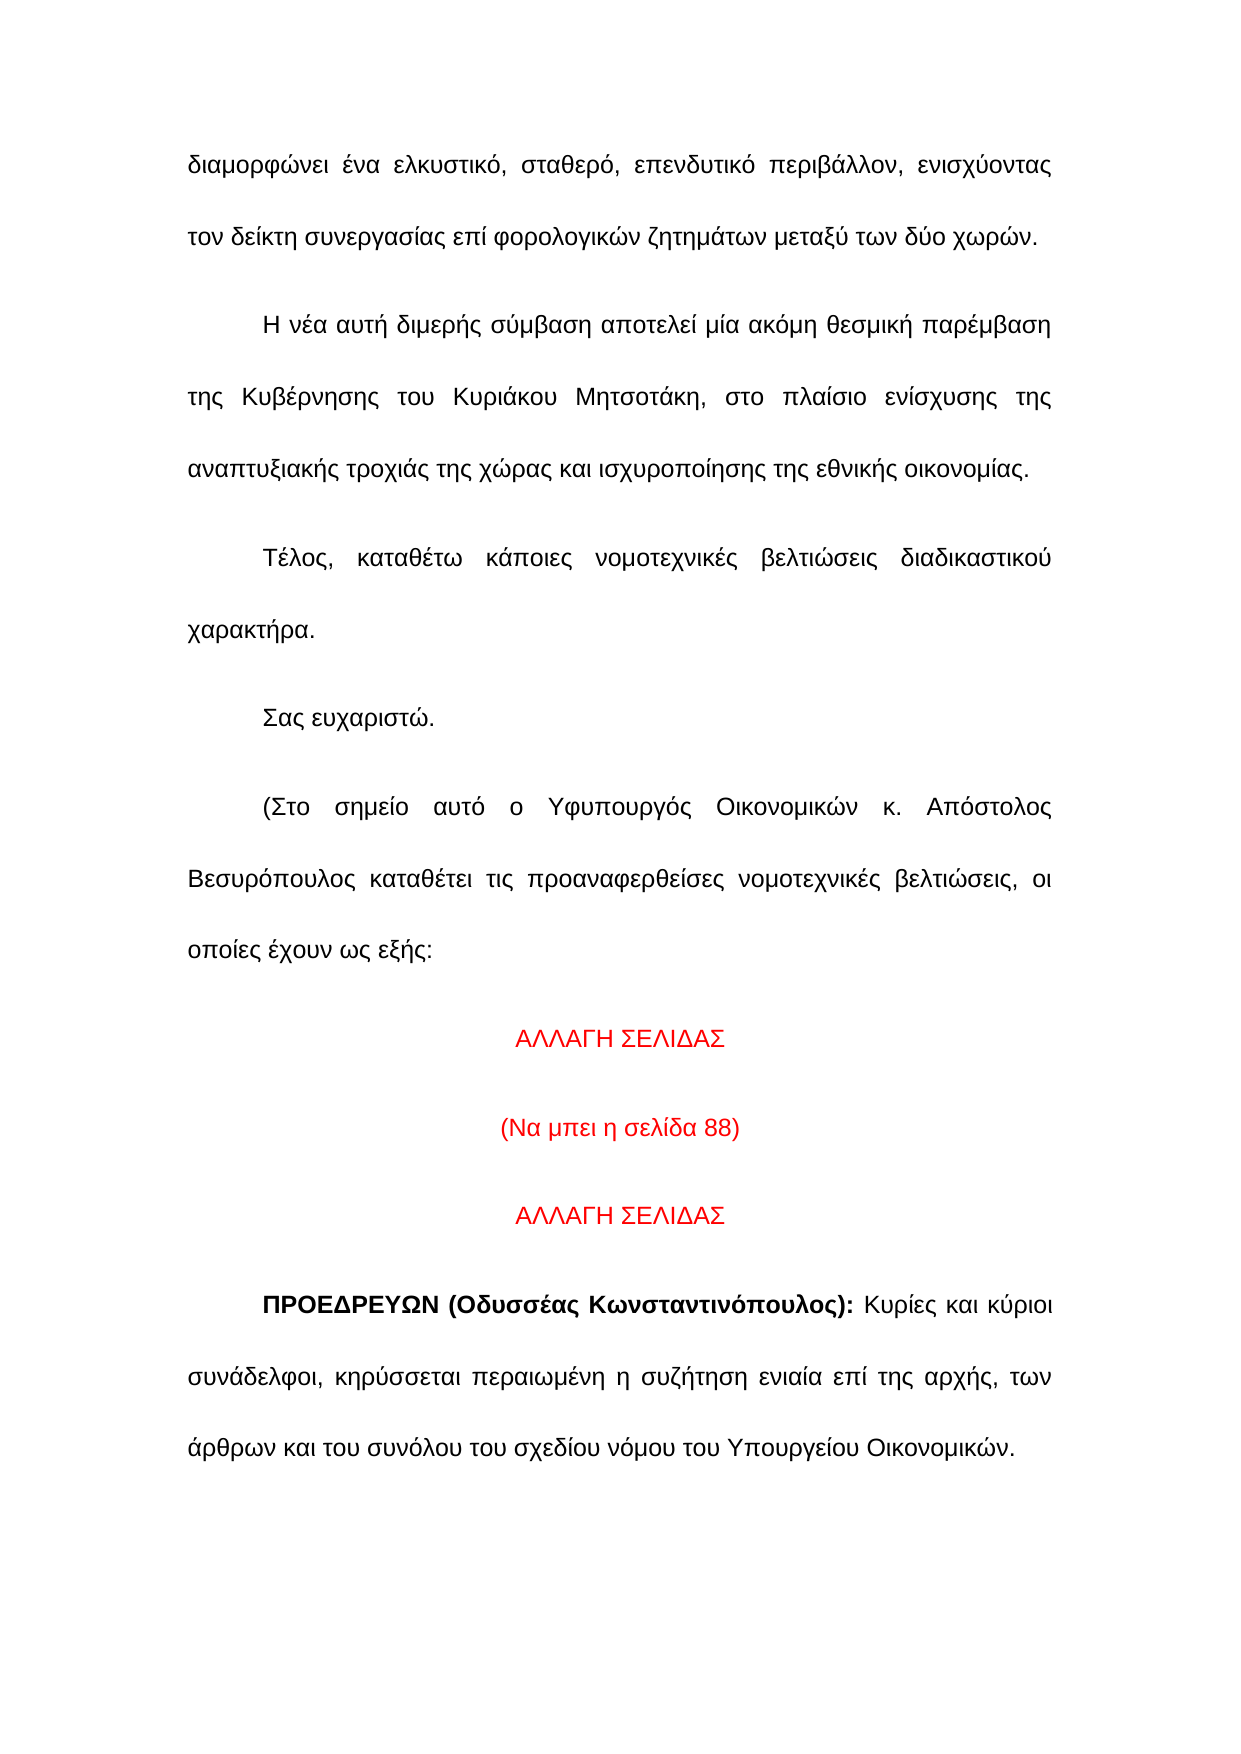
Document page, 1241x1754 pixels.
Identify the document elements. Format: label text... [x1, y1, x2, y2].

text Σας ευχαριστώ. [187, 703, 1053, 732]
text Τέλος, καταθέτω κάποιες νομοτεχνικές βελτιώσεις διαδικαστικού χαρακτήρα. [187, 543, 1053, 643]
text Η νέα αυτή διμερής σύμβαση αποτελεί μία ακόμη θεσμική παρέμβαση της Κυβέρνησης του Κυριάκου Μητσοτάκη, στο πλαίσιο ενίσχυσης της αναπτυξιακής τροχιάς της χώρας και ισχυροποίησης της εθνικής οικονομίας. [187, 310, 1053, 483]
text ΠΡΟΕΔΡΕΥΩΝ (Οδυσσέας Κωνσταντινόπουλος): Κυρίες και κύριοι συνάδελφοι, κηρύσσεται περαιωμένη η συζήτηση ενιαία επί της αρχής, των άρθρων και του συνόλου του σχεδίου νόμου του Υπουργείου Οικονομικών. [187, 1289, 1053, 1462]
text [187, 150, 1053, 251]
text ΑΛΛΑΓΗ ΣΕΛΙΔΑΣ [187, 1201, 1053, 1230]
text ΑΛΛΑΓΗ ΣΕΛΙΔΑΣ [187, 1024, 1053, 1053]
text (Να μπει η σελίδα 88) [187, 1112, 1053, 1141]
text (Στο σημείο αυτό ο Υφυπουργός Οικονομικών κ. Απόστολος Βεσυρόπουλος καταθέτει τις προαναφερθείσες νομοτεχνικές βελτιώσεις, οι οποίες έχουν ως εξής: [187, 792, 1053, 964]
